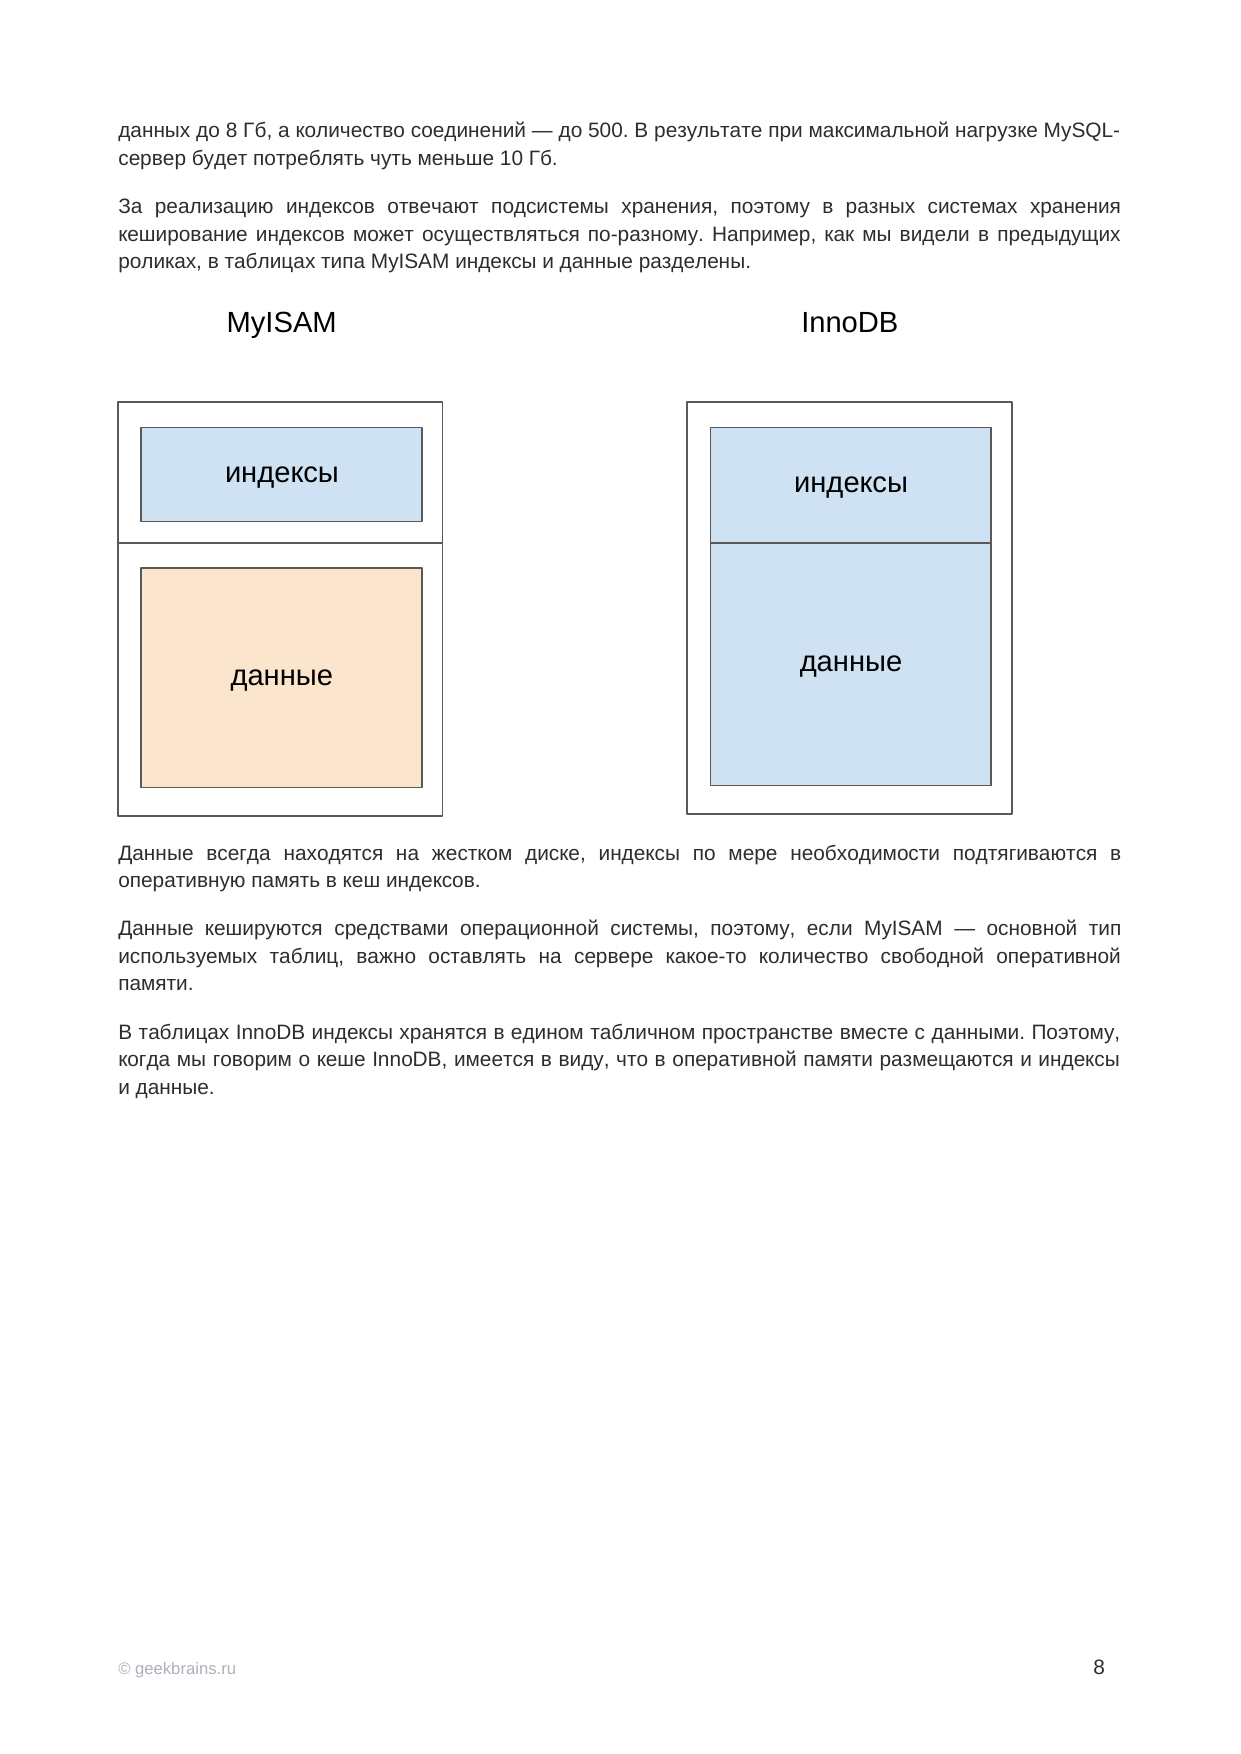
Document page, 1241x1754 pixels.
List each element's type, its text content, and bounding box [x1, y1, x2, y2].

text В таблицах InnoDB индексы хранятся в едином табличном пространстве вместе с данными. Поэтому, когда мы говорим о кеше InnoDB, имеется в виду, что в оперативной памяти размещаются и индексы и данные. [118, 1019, 1122, 1098]
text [118, 118, 1122, 169]
text За реализацию индексов отвечают подсистемы хранения, поэтому в разных системах хранения кеширование индексов может осуществляться по-разному. Например, как мы видели в предыдущих роликах, в таблицах типа MyISAM индексы и данные разделены. [118, 194, 1122, 273]
text Данные всегда находятся на жестком диске, индексы по мере необходимости подтягиваются в оперативную память в кеш индексов. [118, 840, 1122, 892]
text Данные кешируются средствами операционной системы, поэтому, если MyISAM — основной тип используемых таблиц, важно оставлять на сервере какое-то количество свободной оперативной памяти. [118, 916, 1122, 995]
